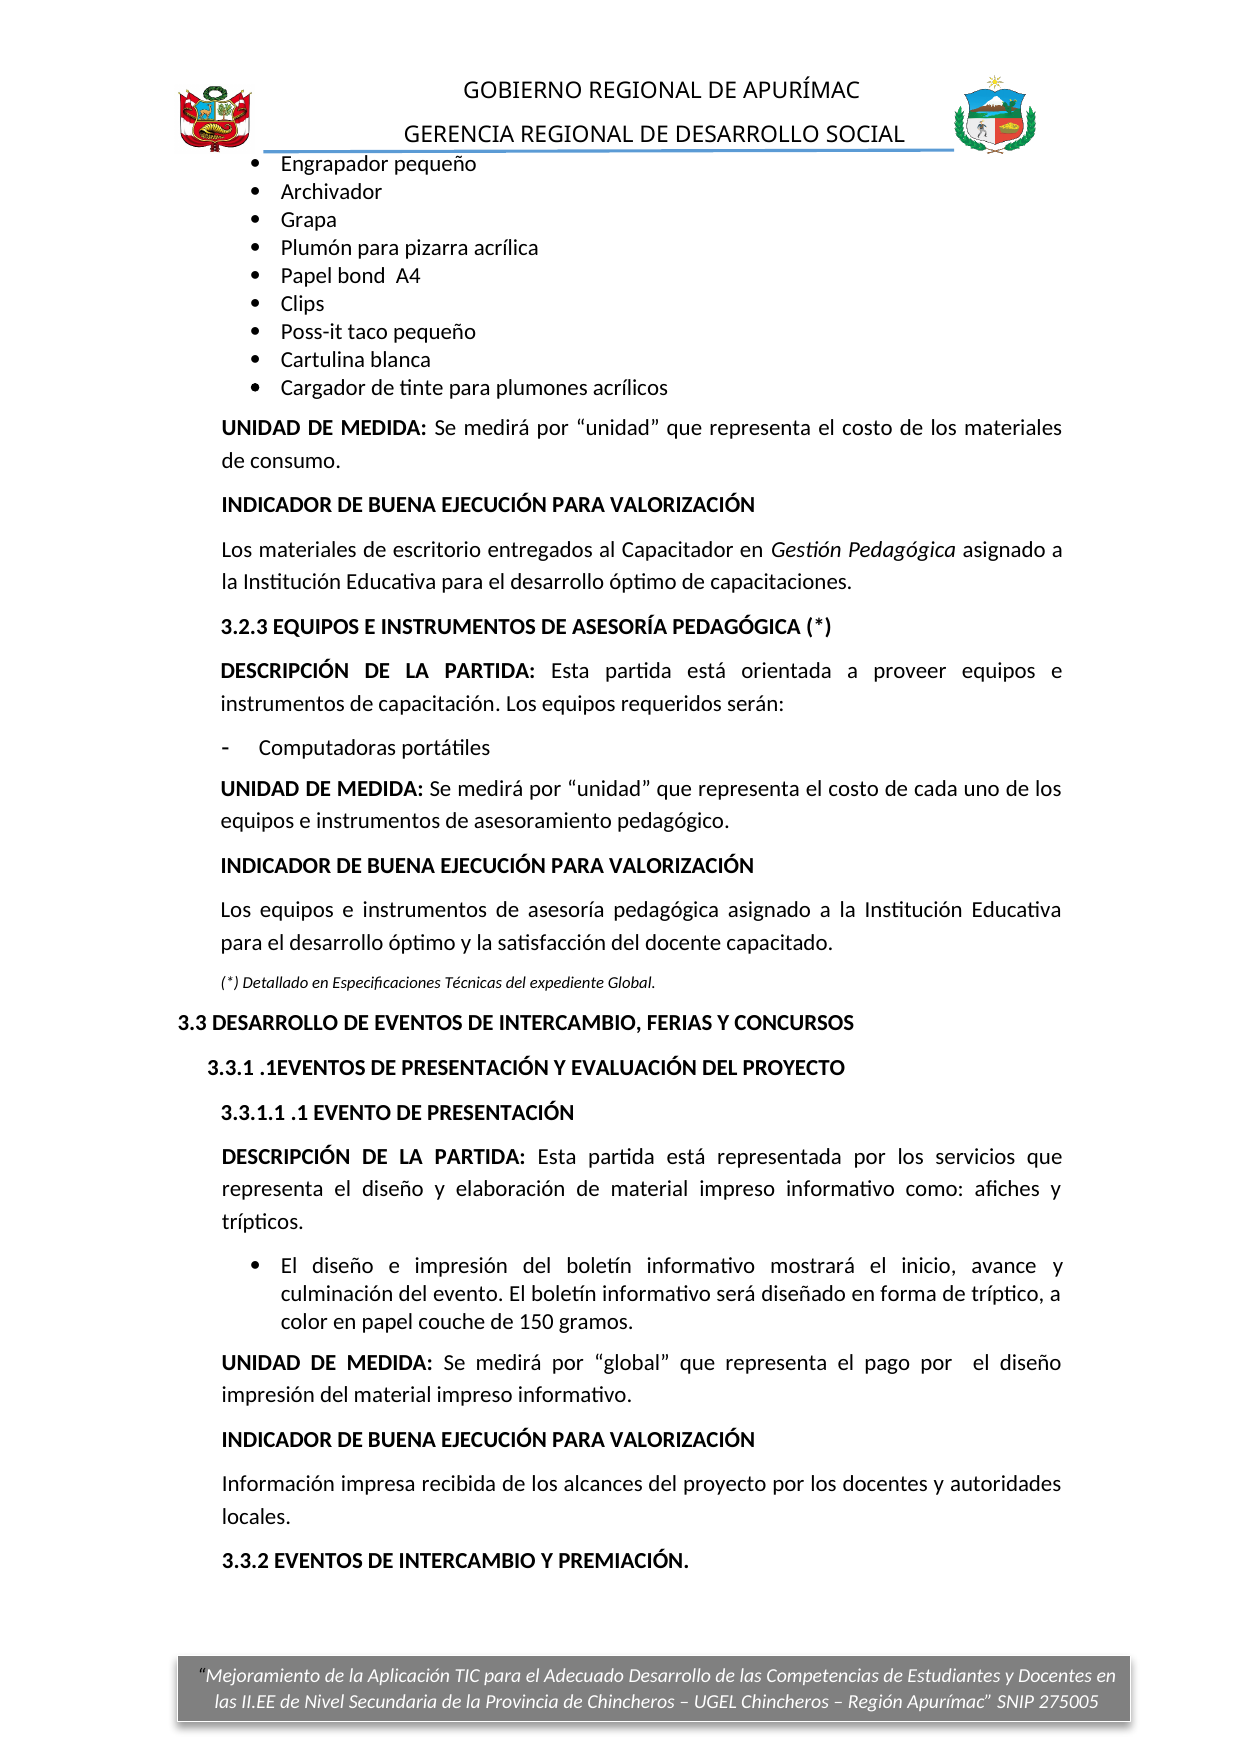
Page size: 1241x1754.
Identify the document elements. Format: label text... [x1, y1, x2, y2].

list Cargador de tinte para plumones acrílicos [251, 373, 1063, 401]
list El diseño e impresión del boletín informativo mostrará el inicio, avance y culminación del evento. El boletín informativo será diseñado en forma de tríptico, a color en papel couche de 150 gramos. [251, 1251, 1063, 1336]
list Cartulina blanca [251, 345, 1063, 373]
text INDICADOR DE BUENA EJECUCIÓN PARA VALORIZACIÓN [221, 490, 1063, 518]
picture [954, 74, 1036, 149]
text INDICADOR DE BUENA EJECUCIÓN PARA VALORIZACIÓN [221, 1425, 1063, 1453]
text (*) Detallado en Especificaciones Técnicas del expediente Global. [220, 972, 1063, 993]
text Los materiales de escritorio entregados al Capacitador en Gestión Pedagógica asignado a la Institución Educativa para el desarrollo óptimo de capacitaciones. [221, 535, 1063, 595]
text Los equipos e instrumentos de asesoría pedagógica asignado a la Institución Educativa para el desarrollo óptimo y la satisfacción del docente capacitado. [220, 896, 1063, 956]
list Archivador [251, 177, 1063, 205]
list Engrapador pequeño [251, 149, 1063, 177]
text UNIDAD DE MEDIDA: Se medirá por “unidad” que representa el costo de cada uno de los equipos e instrumentos de asesoramiento pedagógico. [220, 774, 1063, 834]
text Información impresa recibida de los alcances del proyecto por los docentes y autoridades locales. [222, 1469, 1063, 1530]
text DESCRIPCIÓN DE LA PARTIDA: Esta partida está representada por los servicios que representa el diseño y elaboración de material impreso informativo como: afiches y trípticos. [222, 1142, 1063, 1235]
list Plumón para pizarra acrílica [251, 233, 1063, 261]
list Grapa [251, 205, 1063, 233]
text 3.3 DESARROLLO DE EVENTOS DE INTERCAMBIO, FERIAS Y CONCURSOS [177, 1008, 1063, 1036]
text DESCRIPCIÓN DE LA PARTIDA: Esta partida está orientada a proveer equipos e instrumentos de capacitación. Los equipos requeridos serán: [220, 657, 1063, 717]
picture [174, 84, 255, 154]
list Computadoras portátiles [221, 733, 1063, 762]
text 3.2.3 EQUIPOS E INSTRUMENTOS DE ASESORÍA PEDAGÓGICA (*) [220, 612, 1063, 640]
list Poss-it taco pequeño [251, 317, 1063, 345]
text 3.3.2 EVENTOS DE INTERCAMBIO Y PREMIACIÓN. [177, 1546, 1063, 1574]
text UNIDAD DE MEDIDA: Se medirá por “unidad” que representa el costo de los materiales de consumo. [221, 413, 1063, 474]
text INDICADOR DE BUENA EJECUCIÓN PARA VALORIZACIÓN [220, 851, 1063, 879]
list Papel bond A4 [251, 261, 1063, 289]
text 3.3.1.1 .1 EVENTO DE PRESENTACIÓN [220, 1098, 1063, 1126]
text UNIDAD DE MEDIDA: Se medirá por “global” que representa el pago por el diseño impresión del material impreso informativo. [221, 1348, 1063, 1408]
text 3.3.1 .1EVENTOS DE PRESENTACIÓN Y EVALUACIÓN DEL PROYECTO [207, 1053, 1063, 1081]
list Clips [251, 289, 1063, 317]
